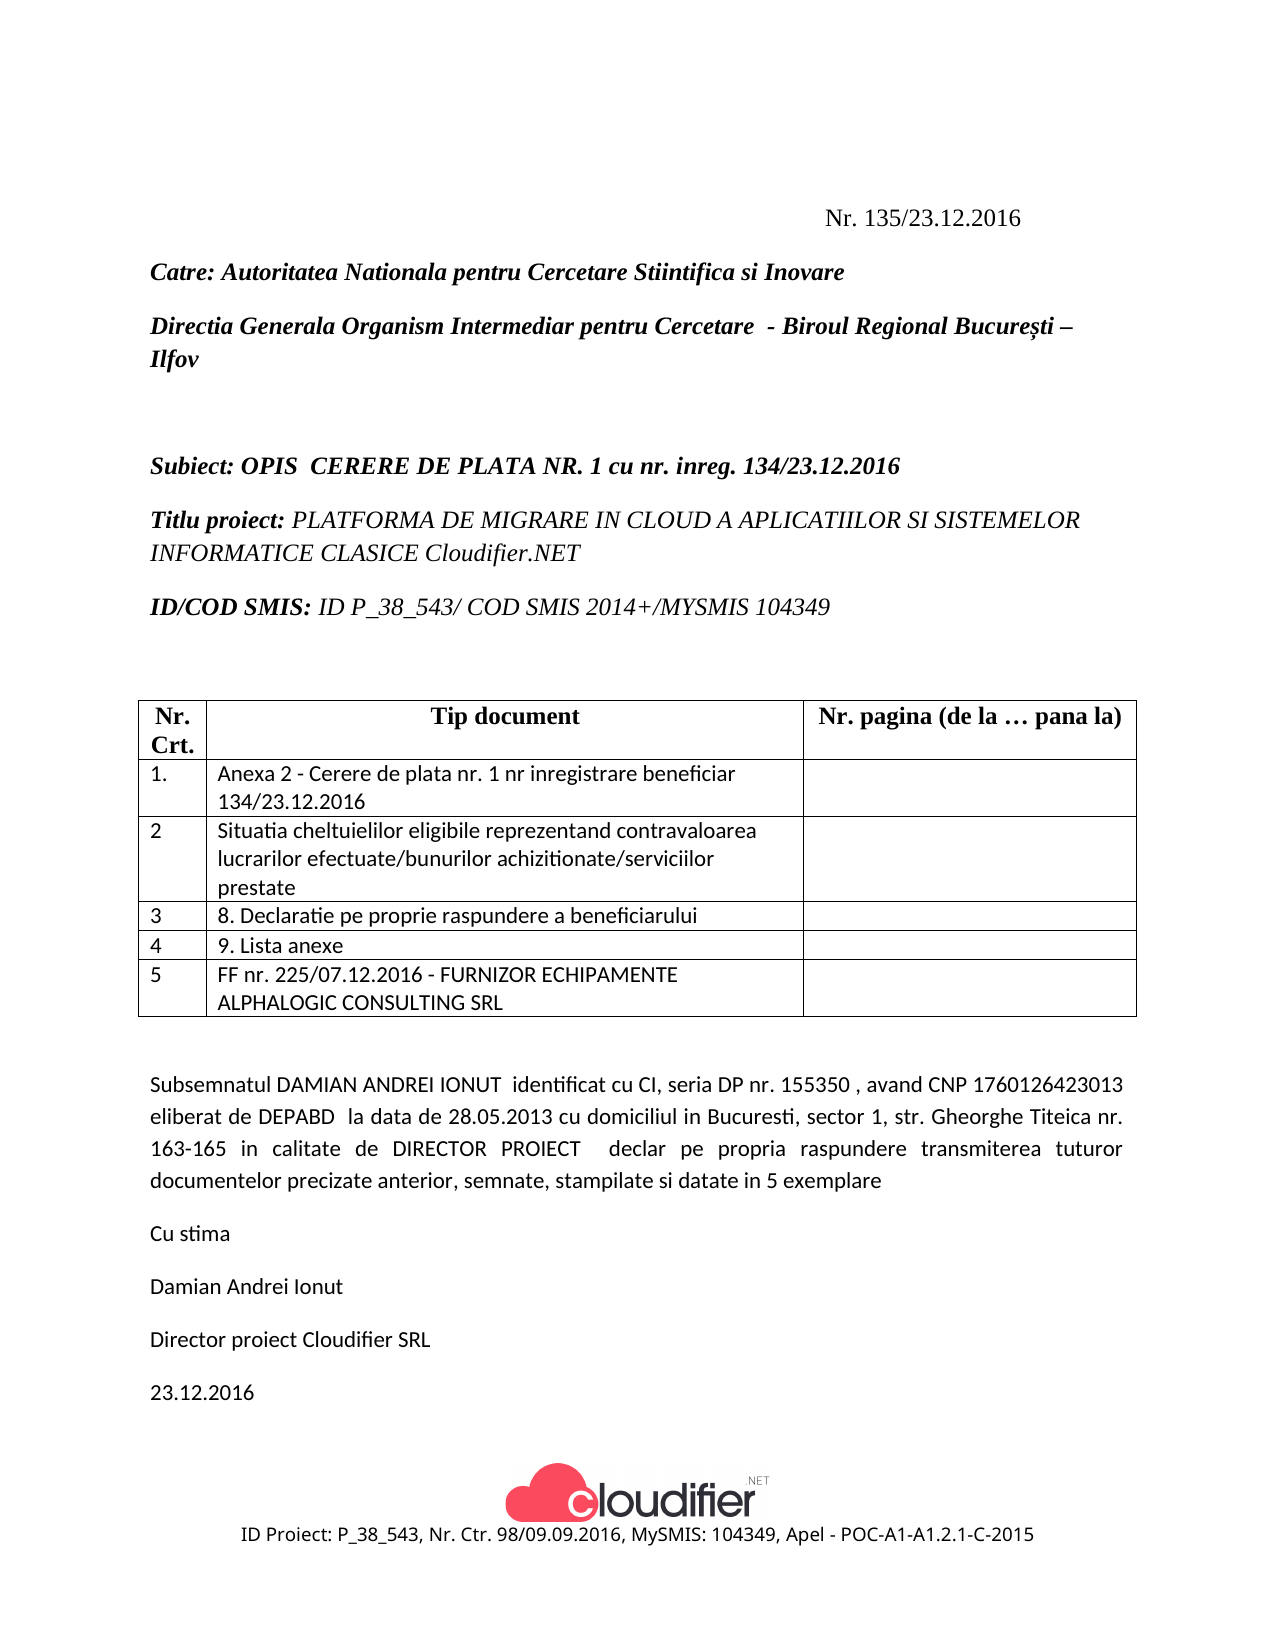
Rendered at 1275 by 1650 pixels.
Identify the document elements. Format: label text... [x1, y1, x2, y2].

text Director proiect Cloudifier SRL [150, 1326, 1125, 1353]
table_cell 1. [139, 760, 206, 816]
table_header Nr. pagina (de la … pana la) [804, 701, 1136, 758]
table_header Tip document [207, 701, 803, 758]
text Cu stima [150, 1219, 1125, 1247]
table_cell 3 [139, 902, 206, 930]
table_cell 5 [139, 960, 206, 1016]
table_cell 4 [139, 931, 206, 959]
table_header Nr. Crt. [139, 701, 206, 758]
text Damian Andrei Ionut [150, 1272, 1125, 1301]
table_cell FF nr. 225/07.12.2016 - FURNIZOR ECHIPAMENTE ALPHALOGIC CONSULTING SRL [207, 960, 803, 1016]
table_cell 2 [139, 817, 206, 901]
table_cell [804, 902, 1136, 930]
text Nr. 135/23.12.2016 [150, 203, 1125, 232]
text 23.12.2016 [150, 1378, 1125, 1407]
table_cell [804, 931, 1136, 959]
text ID/COD SMIS: ID P_38_543/ COD SMIS 2014+/MYSMIS 104349 [150, 592, 1125, 621]
text Subsemnatul DAMIAN ANDREI IONUT identificat cu CI, seria DP nr. 155350 , avand CNP 1760126423013 eliberat de DEPABD la data de 28.05.2013 cu domiciliul in Bucuresti, sector 1, str. Gheorghe Titeica nr. 163-165 in calitate de DIRECTOR PROIECT declar pe propria raspundere transmiterea tuturor documentelor precizate anterior, semnate, stampilate si datate in 5 exemplare [150, 1070, 1125, 1194]
table_cell [804, 960, 1136, 1016]
text Titlu proiect: PLATFORMA DE MIGRARE IN CLOUD A APLICATIILOR SI SISTEMELOR INFORMATICE CLASICE Cloudifier.NET [150, 505, 1125, 567]
text Directia Generala Organism Intermediar pentru Cercetare - Biroul Regional București – Ilfov [150, 311, 1125, 372]
table_cell 9. Lista anexe [207, 931, 803, 959]
table_cell Situatia cheltuielilor eligibile reprezentand contravaloarea lucrarilor efectuate/bunurilor achizitionate/serviciilor prestate [207, 817, 803, 901]
table_cell [804, 760, 1136, 816]
picture [505, 1463, 770, 1522]
table_cell Anexa 2 - Cerere de plata nr. 1 nr inregistrare beneficiar 134/23.12.2016 [207, 760, 803, 816]
text Catre: Autoritatea Nationala pentru Cercetare Stiintifica si Inovare [150, 257, 1125, 286]
text Subiect: OPIS CERERE DE PLATA NR. 1 cu nr. inreg. 134/23.12.2016 [150, 451, 1125, 480]
table_cell [804, 817, 1136, 901]
table_cell 8. Declaratie pe proprie raspundere a beneficiarului [207, 902, 803, 930]
